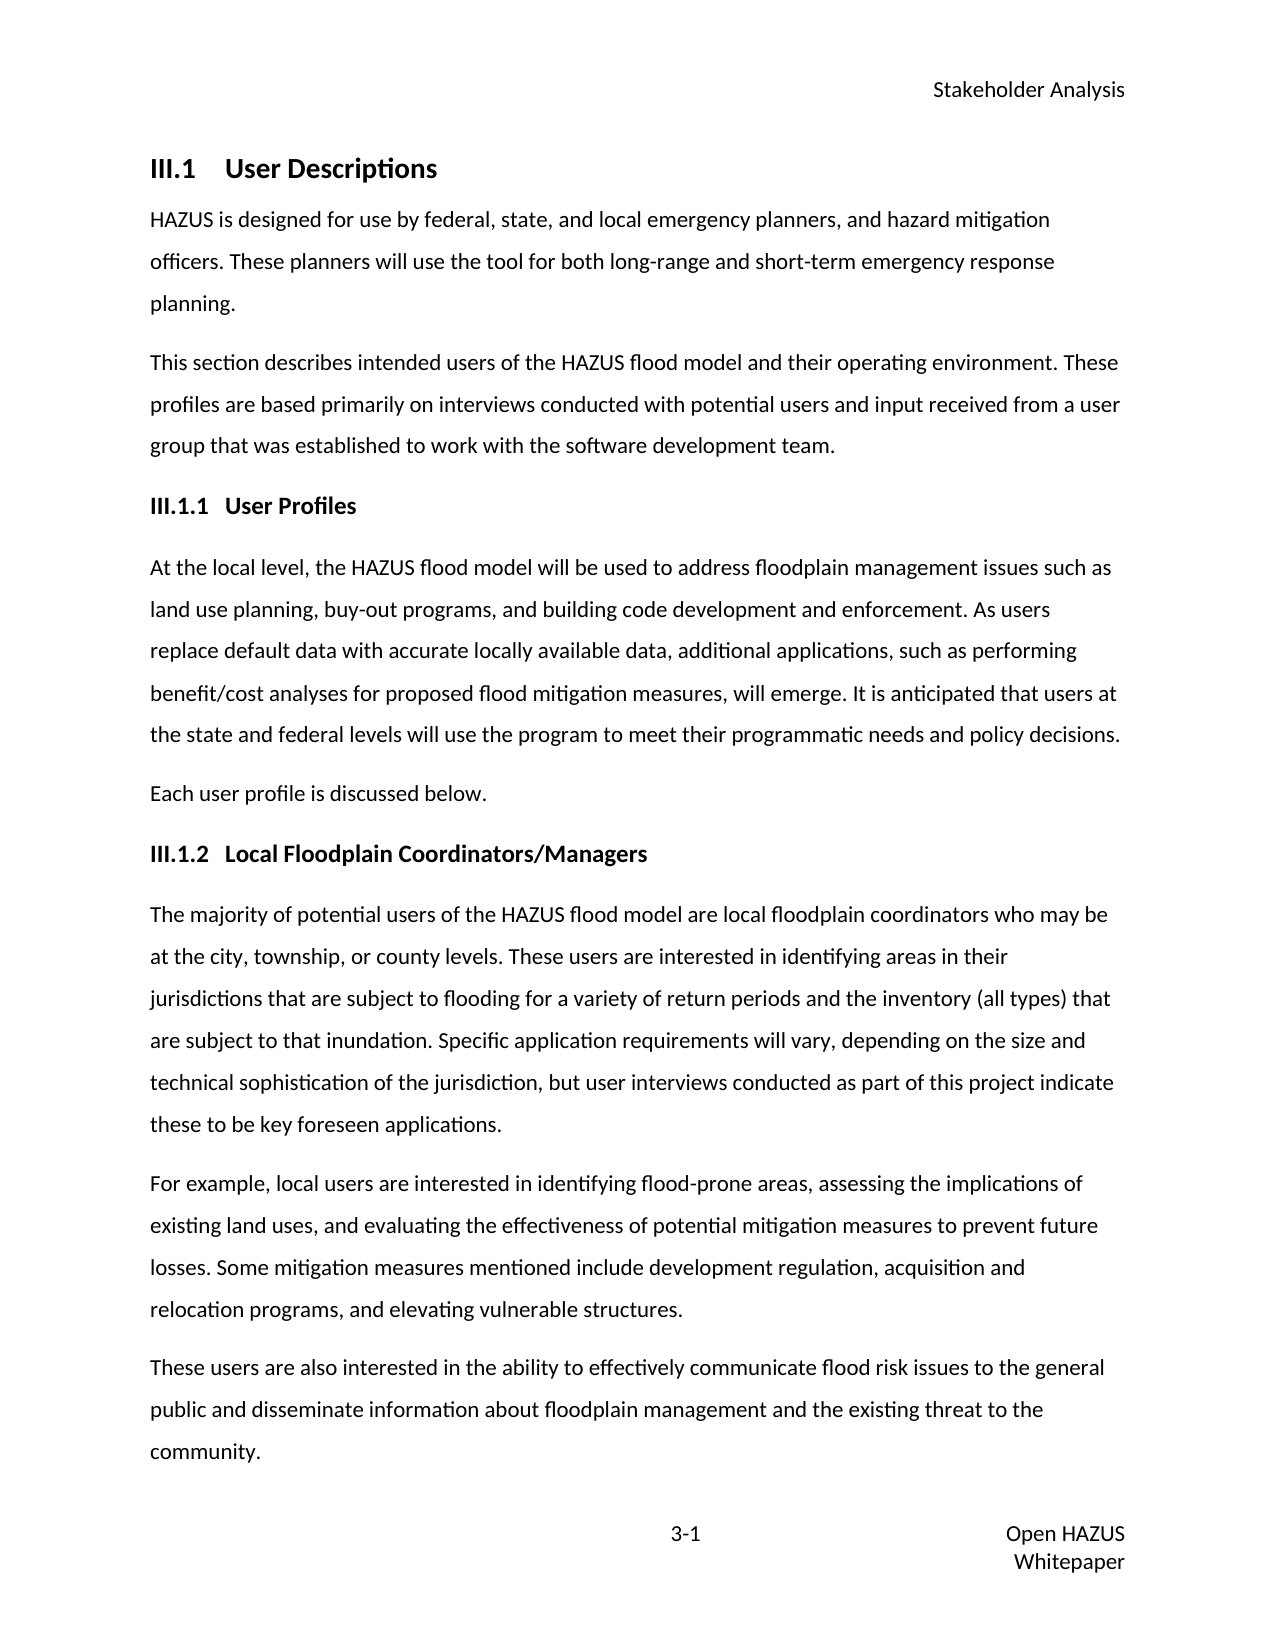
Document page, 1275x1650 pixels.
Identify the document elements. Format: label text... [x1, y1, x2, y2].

text III.1 User Descriptions [150, 150, 1125, 186]
text Each user profile is discussed below. [150, 779, 1125, 807]
text HAZUS is designed for use by federal, state, and local emergency planners, and hazard mitigation officers. These planners will use the tool for both long-range and short-term emergency response planning. [150, 205, 1125, 317]
text At the local level, the HAZUS flood model will be used to address floodplain management issues such as land use planning, buy-out programs, and building code development and enforcement. As users replace default data with accurate locally available data, additional applications, such as performing benefit/cost analyses for proposed flood mitigation measures, will emerge. It is anticipated that users at the state and federal levels will use the program to meet their programmatic needs and policy decisions. [150, 553, 1125, 749]
text For example, local users are interested in identifying flood-prone areas, assessing the implications of existing land uses, and evaluating the effectiveness of potential mitigation measures to prevent future losses. Some mitigation measures mentioned include development regulation, acquisition and relocation programs, and elevating vulnerable structures. [150, 1169, 1125, 1323]
text III.1.1 User Profiles [150, 490, 1125, 521]
text These users are also interested in the ability to effectively communicate flood risk issues to the general public and disseminate information about floodplain management and the existing threat to the community. [150, 1353, 1125, 1465]
text This section describes intended users of the HAZUS flood model and their operating environment. These profiles are based primarily on interviews conducted with potential users and input received from a user group that was established to work with the software development team. [150, 348, 1125, 460]
text The majority of potential users of the HAZUS flood model are local floodplain coordinators who may be at the city, township, or county levels. These users are interested in identifying areas in their jurisdictions that are subject to flooding for a variety of return periods and the inventory (all types) that are subject to that inundation. Specific application requirements will vary, depending on the size and technical sophistication of the jurisdiction, but user interviews conducted as part of this project indicate these to be key foreseen applications. [150, 900, 1125, 1138]
text III.1.2 Local Floodplain Coordinators/Managers [150, 838, 1125, 868]
